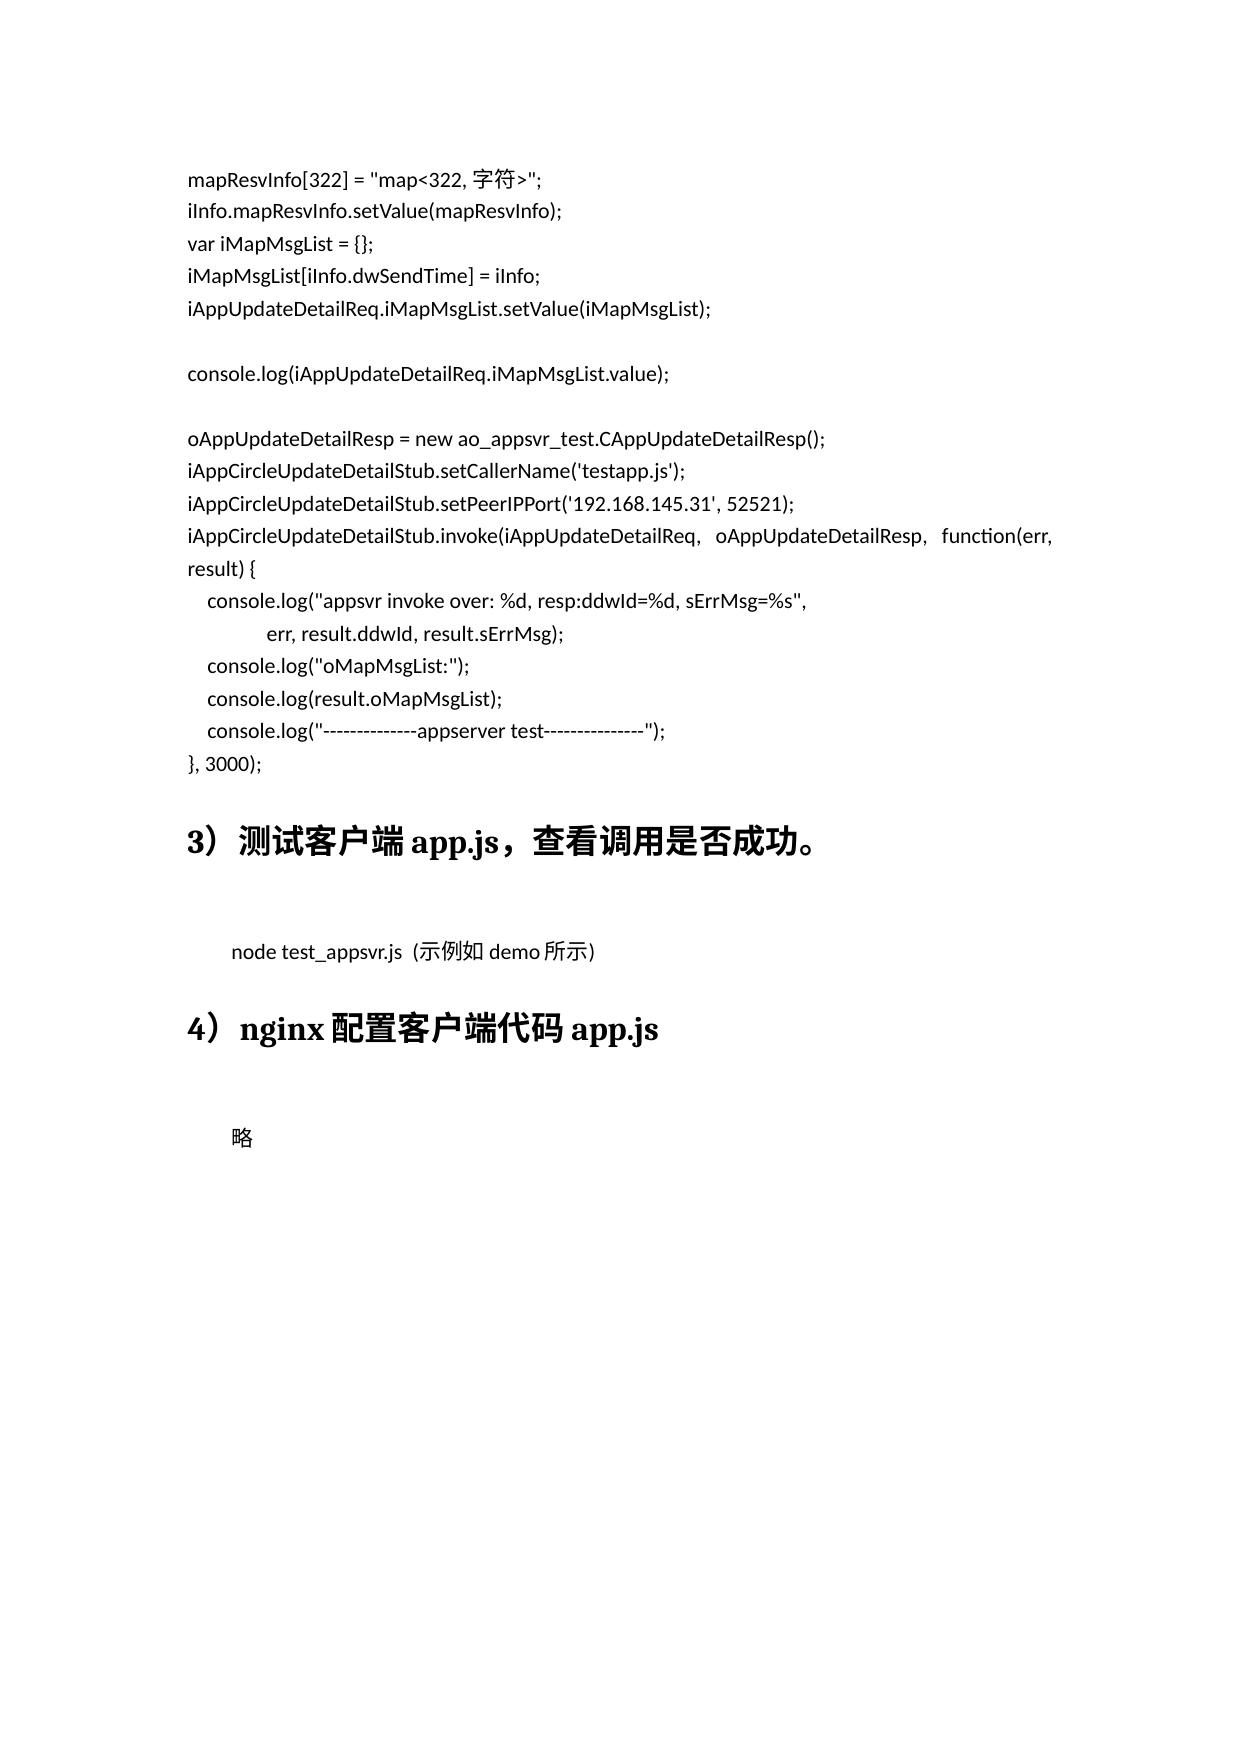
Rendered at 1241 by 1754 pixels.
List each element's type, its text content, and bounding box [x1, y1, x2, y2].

text iInfo.mapResvInfo.setValue(mapResvInfo); [187, 194, 1053, 227]
text iAppCircleUpdateDetailStub.setPeerIPPort('192.168.145.31', 52521); [187, 487, 1053, 519]
text }, 3000); [187, 747, 1053, 779]
text err, result.ddwId, result.sErrMsg); [187, 617, 1053, 649]
text oAppUpdateDetailResp = new ao_appsvr_test.CAppUpdateDetailResp(); [187, 422, 1053, 454]
text 略 [187, 1121, 1053, 1153]
subtitle 4）nginx配置客户端代码app.js [187, 993, 1053, 1058]
text console.log("--------------appserver test---------------"); [187, 714, 1053, 747]
text mapResvInfo[322] = "map<322, 字符>"; [187, 162, 1053, 194]
text console.log(result.oMapMsgList); [187, 682, 1053, 714]
text console.log("oMapMsgList:"); [187, 649, 1053, 682]
text console.log(iAppUpdateDetailReq.iMapMsgList.value); [187, 357, 1053, 389]
text console.log("appsvr invoke over: %d, resp:ddwId=%d, sErrMsg=%s", [187, 584, 1053, 617]
text iAppUpdateDetailReq.iMapMsgList.setValue(iMapMsgList); [187, 292, 1053, 324]
text iMapMsgList[iInfo.dwSendTime] = iInfo; [187, 259, 1053, 292]
subtitle 3）测试客户端app.js，查看调用是否成功。 [187, 807, 1053, 872]
text iAppCircleUpdateDetailStub.invoke(iAppUpdateDetailReq, oAppUpdateDetailResp, function(err, result) { [187, 519, 1053, 584]
text node test_appsvr.js (示例如demo所示) [187, 934, 1053, 966]
text iAppCircleUpdateDetailStub.setCallerName('testapp.js'); [187, 454, 1053, 487]
text var iMapMsgList = {}; [187, 227, 1053, 259]
